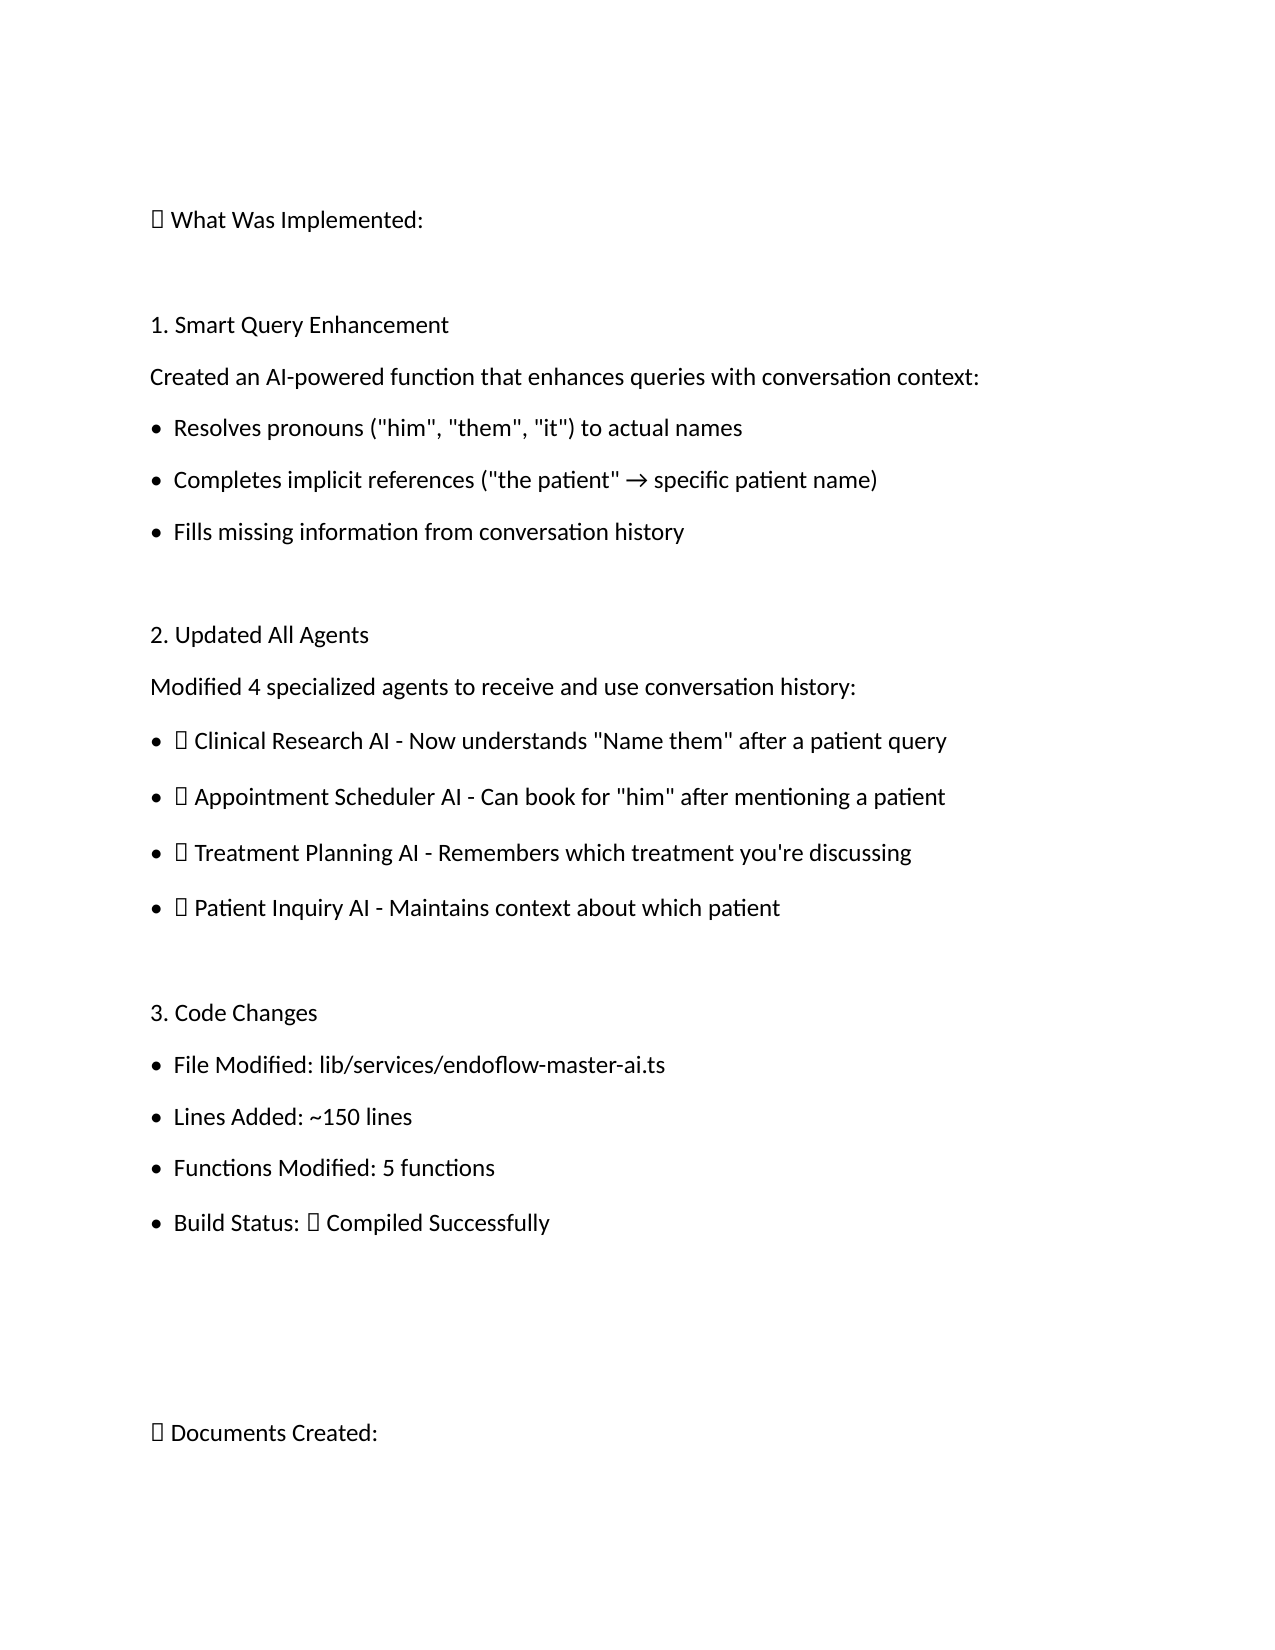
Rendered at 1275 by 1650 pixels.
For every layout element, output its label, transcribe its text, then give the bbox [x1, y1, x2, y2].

text • ✅ Appointment Scheduler AI - Can book for "him" after mentioning a patient [150, 778, 1125, 812]
text • Lines Added: ~150 lines [150, 1101, 1125, 1131]
text 1. Smart Query Enhancement [150, 309, 1125, 340]
text Created an AI-powered function that enhances queries with conversation context: [150, 361, 1125, 391]
text • ✅ Clinical Research AI - Now understands "Name them" after a patient query [150, 722, 1125, 757]
text • File Modified: lib/services/endoflow-master-ai.ts [150, 1049, 1125, 1080]
text 3. Code Changes [150, 997, 1125, 1028]
text 2. Updated All Agents [150, 619, 1125, 650]
text Modified 4 specialized agents to receive and use conversation history: [150, 671, 1125, 701]
text • Fills missing information from conversation history [150, 516, 1125, 546]
text • Functions Modified: 5 functions [150, 1152, 1125, 1183]
text 📁 Documents Created: [150, 1415, 1125, 1449]
text • ✅ Patient Inquiry AI - Maintains context about which patient [150, 890, 1125, 924]
text • Completes implicit references ("the patient" → specific patient name) [150, 464, 1125, 495]
text ✅ What Was Implemented: [150, 202, 1125, 236]
text • Build Status: ✅ Compiled Successfully [150, 1204, 1125, 1238]
text • Resolves pronouns ("him", "them", "it") to actual names [150, 412, 1125, 443]
text • ✅ Treatment Planning AI - Remembers which treatment you're discussing [150, 834, 1125, 868]
